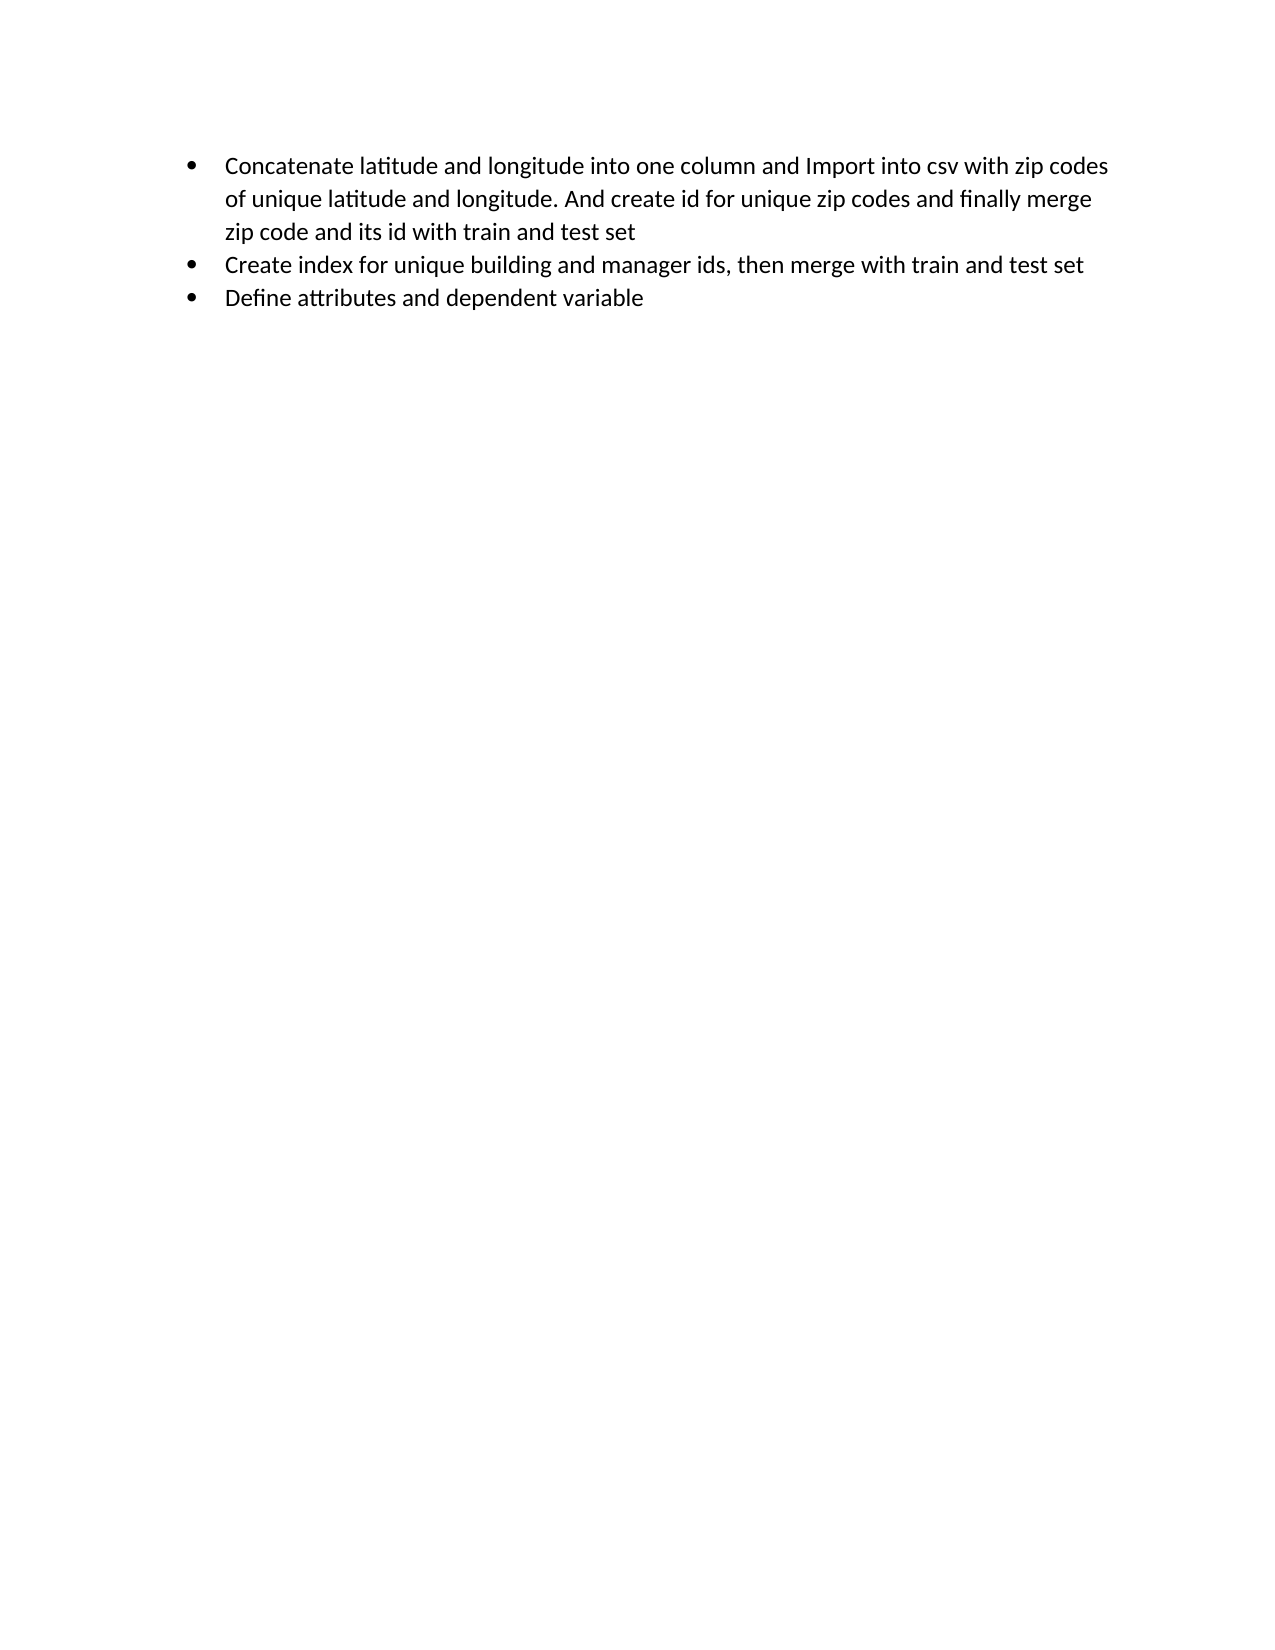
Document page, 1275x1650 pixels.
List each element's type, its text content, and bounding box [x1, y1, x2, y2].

list Define attributes and dependent variable [187, 282, 1125, 312]
list Concatenate latitude and longitude into one column and Import into csv with zip codes of unique latitude and longitude. And create id for unique zip codes and finally merge zip code and its id with train and test set [187, 150, 1125, 246]
list Create index for unique building and manager ids, then merge with train and test set [187, 249, 1125, 279]
